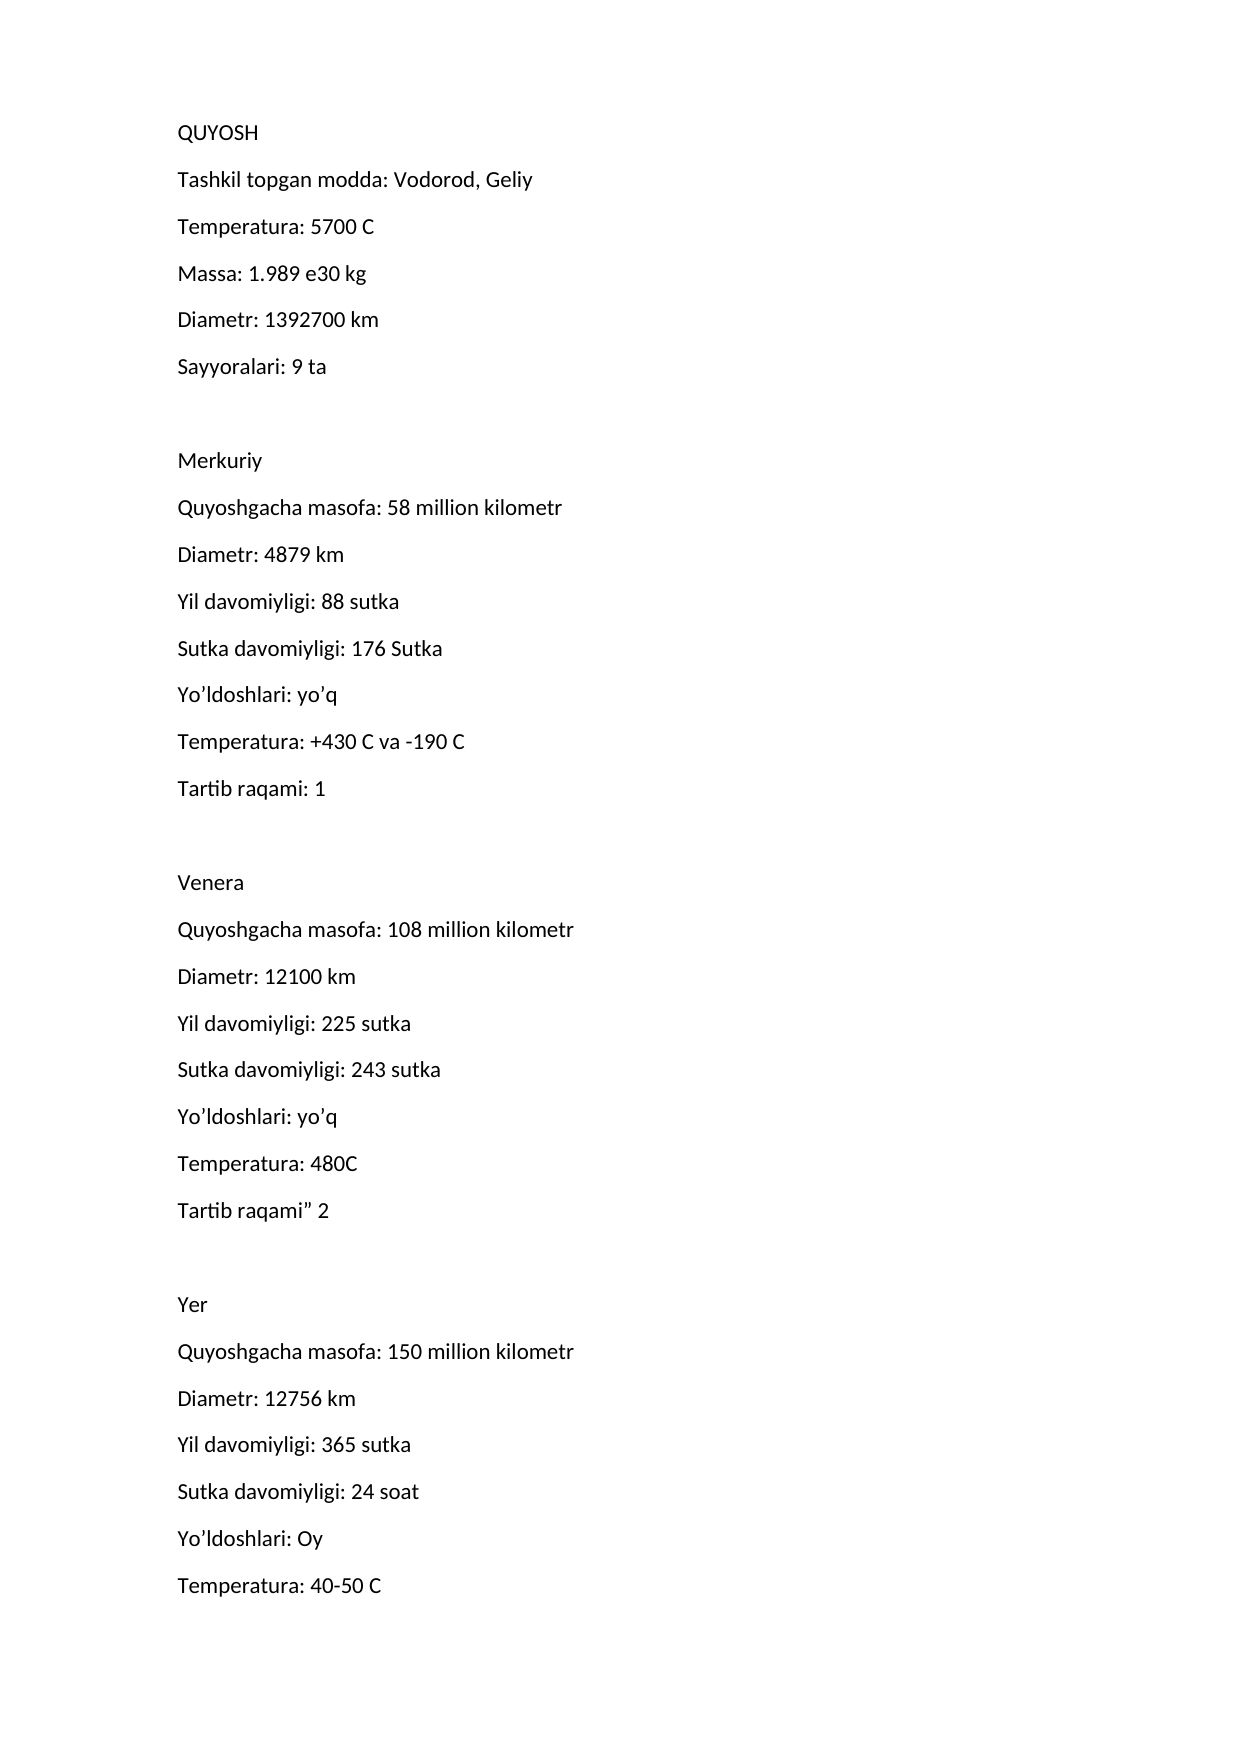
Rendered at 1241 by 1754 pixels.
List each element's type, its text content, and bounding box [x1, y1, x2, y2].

text Tartib raqami” 2 [177, 1196, 1152, 1224]
text Temperatura: 40-50 C [177, 1571, 1152, 1599]
text Diametr: 1392700 km [177, 306, 1152, 334]
text Yil davomiyligi: 365 sutka [177, 1431, 1152, 1459]
text Yo’ldoshlari: yo’q [177, 681, 1152, 709]
text Merkuriy [177, 446, 1152, 474]
text Sutka davomiyligi: 176 Sutka [177, 634, 1152, 662]
text Temperatura: +430 C va -190 C [177, 727, 1152, 756]
text Quyoshgacha masofa: 150 million kilometr [177, 1337, 1152, 1365]
text Tashkil topgan modda: Vodorod, Geliy [177, 165, 1152, 193]
text Sayyoralari: 9 ta [177, 352, 1152, 381]
text Sutka davomiyligi: 24 soat [177, 1477, 1152, 1506]
text Diametr: 12756 km [177, 1384, 1152, 1412]
text Temperatura: 480C [177, 1149, 1152, 1177]
text Quyoshgacha masofa: 58 million kilometr [177, 493, 1152, 521]
text Diametr: 4879 km [177, 540, 1152, 568]
text Yil davomiyligi: 225 sutka [177, 1009, 1152, 1037]
text Quyoshgacha masofa: 108 million kilometr [177, 915, 1152, 943]
text Yo’ldoshlari: yo’q [177, 1102, 1152, 1131]
text Tartib raqami: 1 [177, 774, 1152, 802]
text Yo’ldoshlari: Oy [177, 1524, 1152, 1552]
text Yer [177, 1290, 1152, 1318]
text Venera [177, 868, 1152, 896]
text Temperatura: 5700 C [177, 212, 1152, 240]
text Sutka davomiyligi: 243 sutka [177, 1056, 1152, 1084]
text Massa: 1.989 e30 kg [177, 259, 1152, 287]
text Yil davomiyligi: 88 sutka [177, 587, 1152, 615]
text QUYOSH [177, 118, 1152, 146]
text Diametr: 12100 km [177, 962, 1152, 990]
